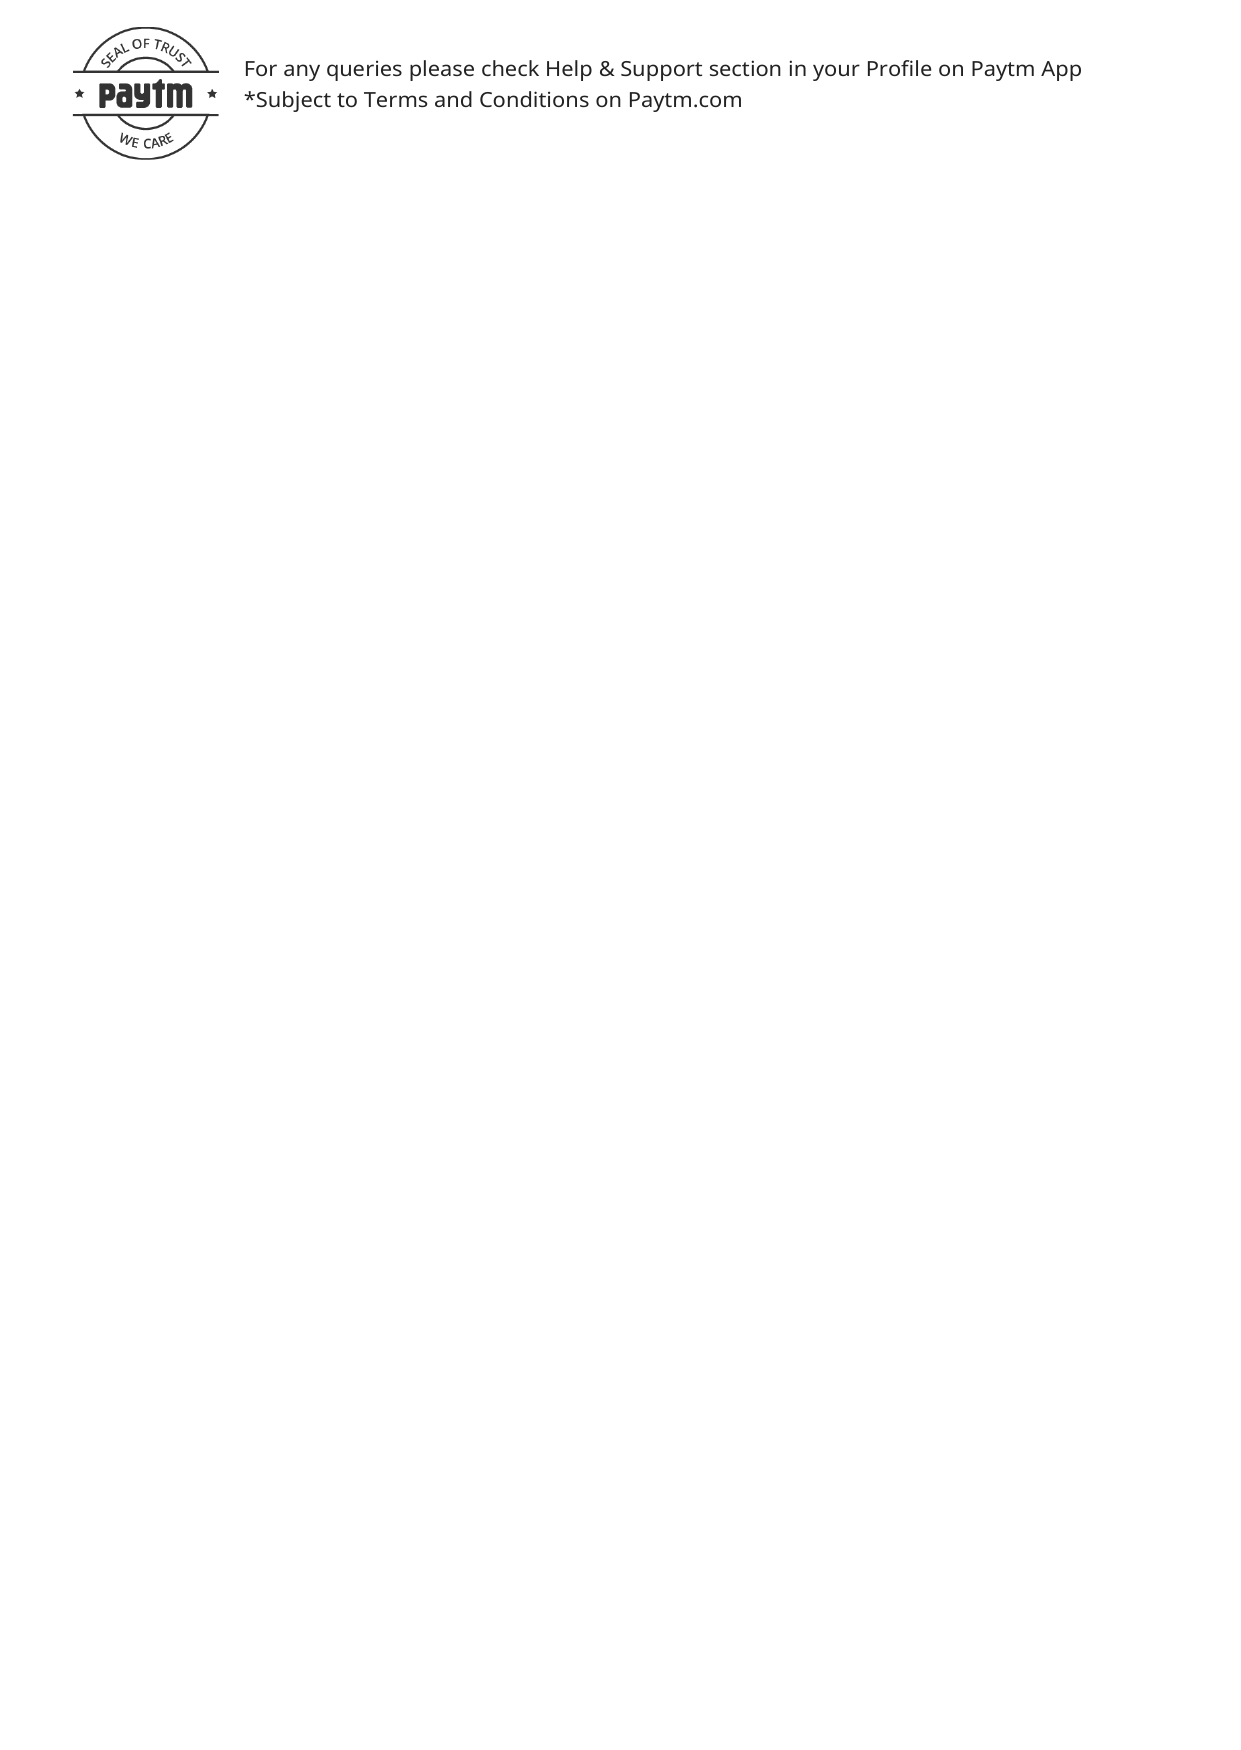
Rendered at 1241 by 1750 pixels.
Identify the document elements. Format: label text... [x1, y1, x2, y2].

text *Subject to Terms and Conditions on Paytm.com [244, 86, 1171, 114]
picture [72, 27, 219, 160]
text For any queries please check Help & Support section in your Profile on Paytm App [244, 54, 1171, 83]
